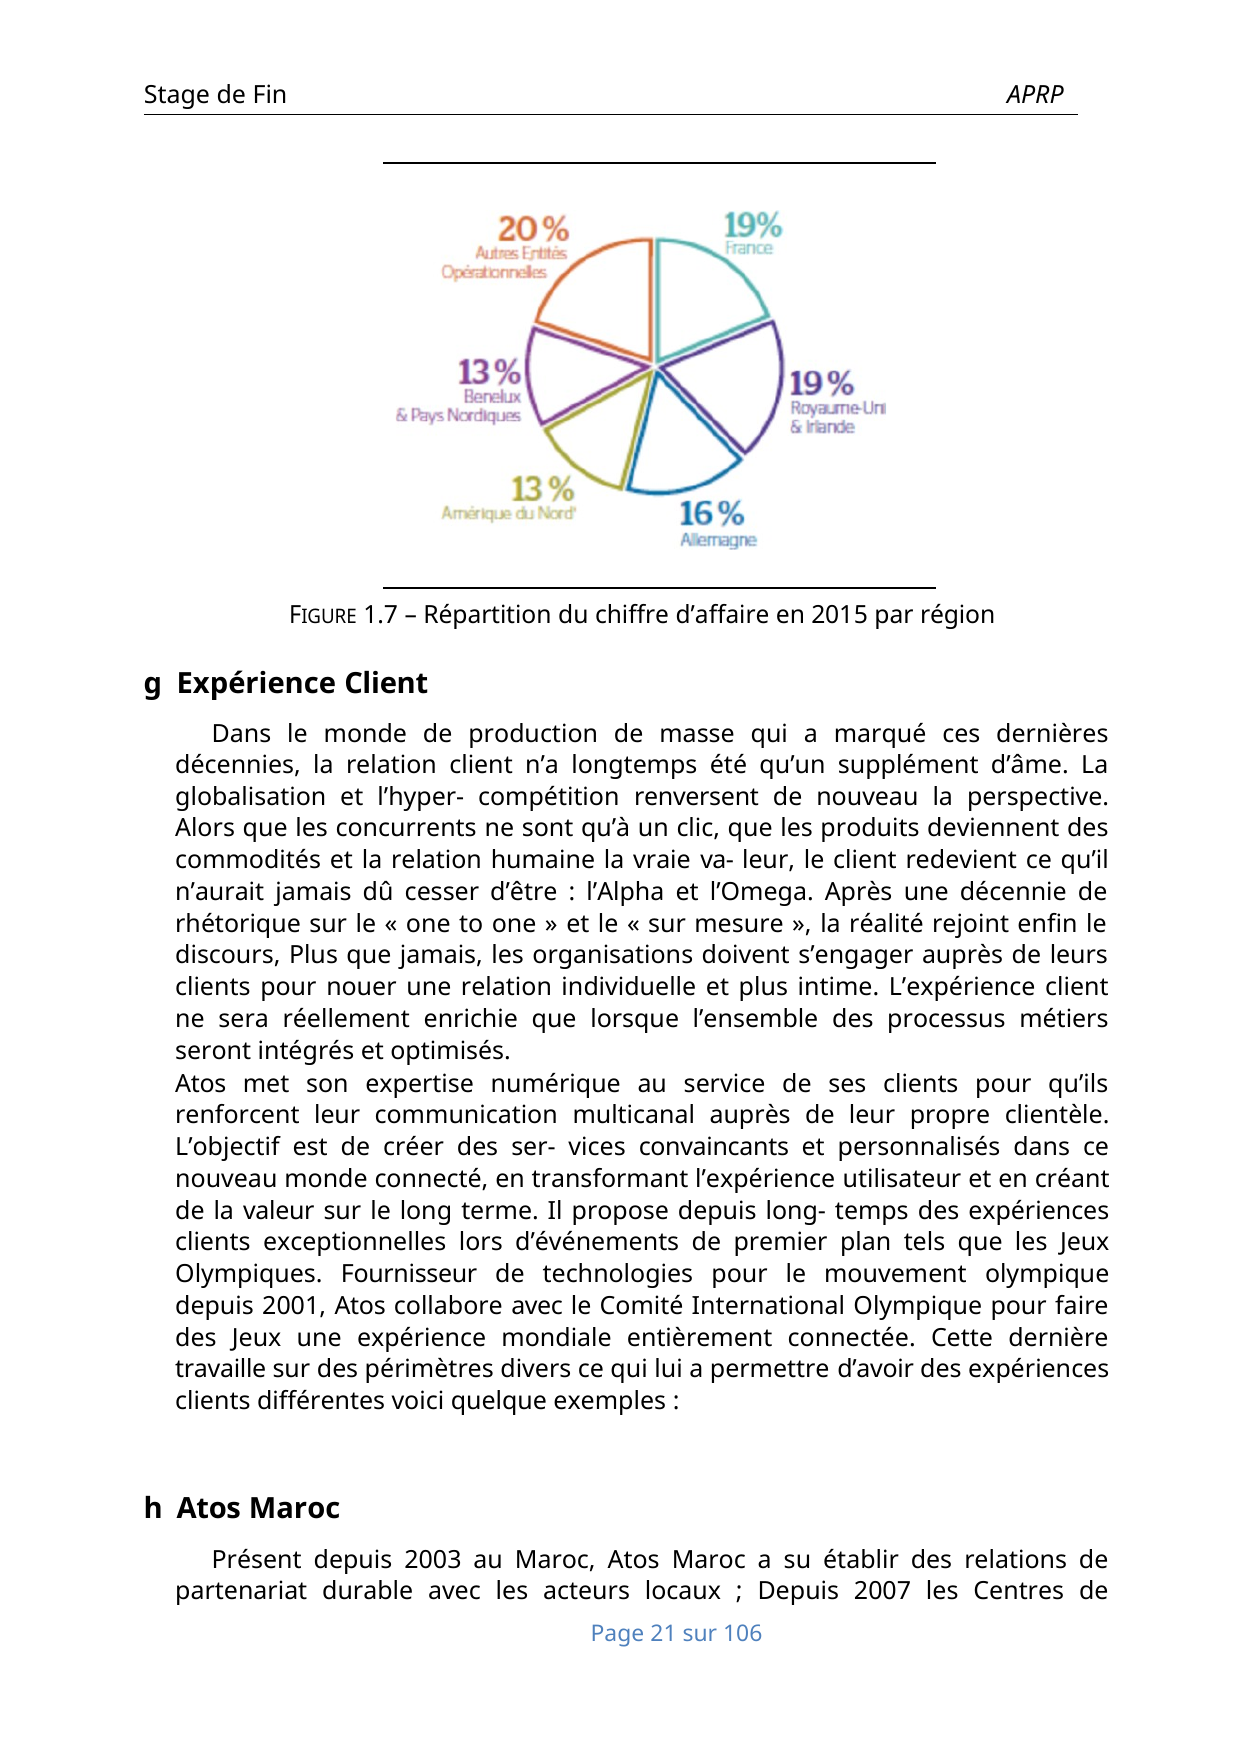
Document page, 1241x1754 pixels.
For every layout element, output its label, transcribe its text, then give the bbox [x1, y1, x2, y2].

subtitle Atos Maroc [143, 1488, 1219, 1527]
text Figure 1.7 – Répartition du chiffre d’affaire en 2015 par région [140, 597, 1144, 631]
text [175, 1543, 1109, 1606]
picture [395, 210, 887, 550]
text Dans le monde de production de masse qui a marqué ces dernières décennies, la relation client n’a longtemps été qu’un supplément d’âme. La globalisation et l’hyper- compétition renversent de nouveau la perspective. Alors que les concurrents ne sont qu’à un clic, que les produits deviennent des commodités et la relation humaine la vraie va- leur, le client redevient ce qu’il n’aurait jamais dû cesser d’être : l’Alpha et l’Omega. Après une décennie de rhétorique sur le « one to one » et le « sur mesure », la réalité rejoint enfin le discours, Plus que jamais, les organisations doivent s’engager auprès de leurs clients pour nouer une relation individuelle et plus intime. L’expérience client ne sera réellement enrichie que lorsque l’ensemble des processus métiers seront intégrés et optimisés. [175, 717, 1109, 1067]
subtitle Expérience Client [143, 662, 1219, 702]
text Atos met son expertise numérique au service de ses clients pour qu’ils renforcent leur communication multicanal auprès de leur propre clientèle. L’objectif est de créer des ser- vices convaincants et personnalisés dans ce nouveau monde connecté, en transformant l’expérience utilisateur et en créant de la valeur sur le long terme. Il propose depuis long- temps des expériences clients exceptionnelles lors d’événements de premier plan tels que les Jeux Olympiques. Fournisseur de technologies pour le mouvement olympique depuis 2001, Atos collabore avec le Comité International Olympique pour faire des Jeux une expérience mondiale entièrement connectée. Cette dernière travaille sur des périmètres divers ce qui lui a permettre d’avoir des expériences clients différentes voici quelque exemples : [175, 1068, 1109, 1417]
